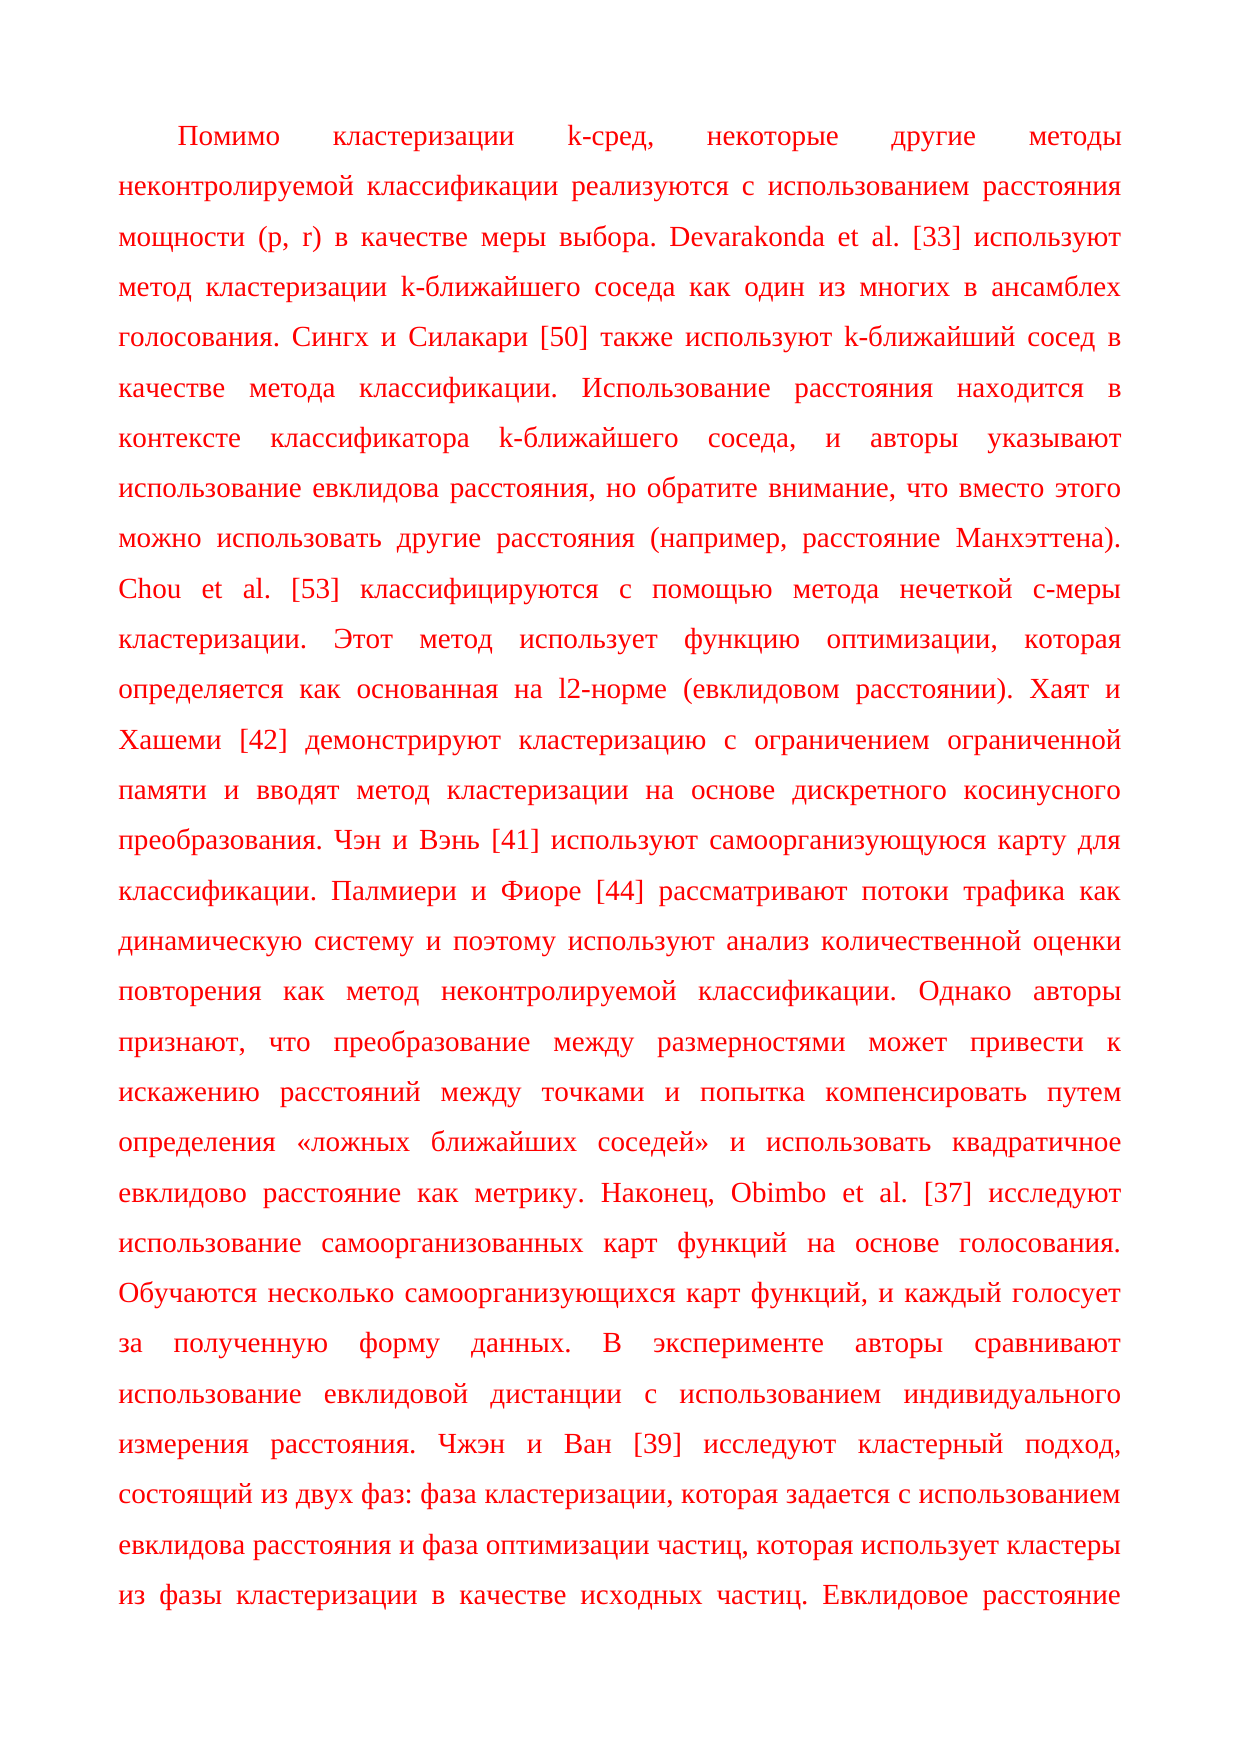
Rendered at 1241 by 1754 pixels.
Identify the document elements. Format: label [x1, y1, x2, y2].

text [118, 118, 1122, 1611]
